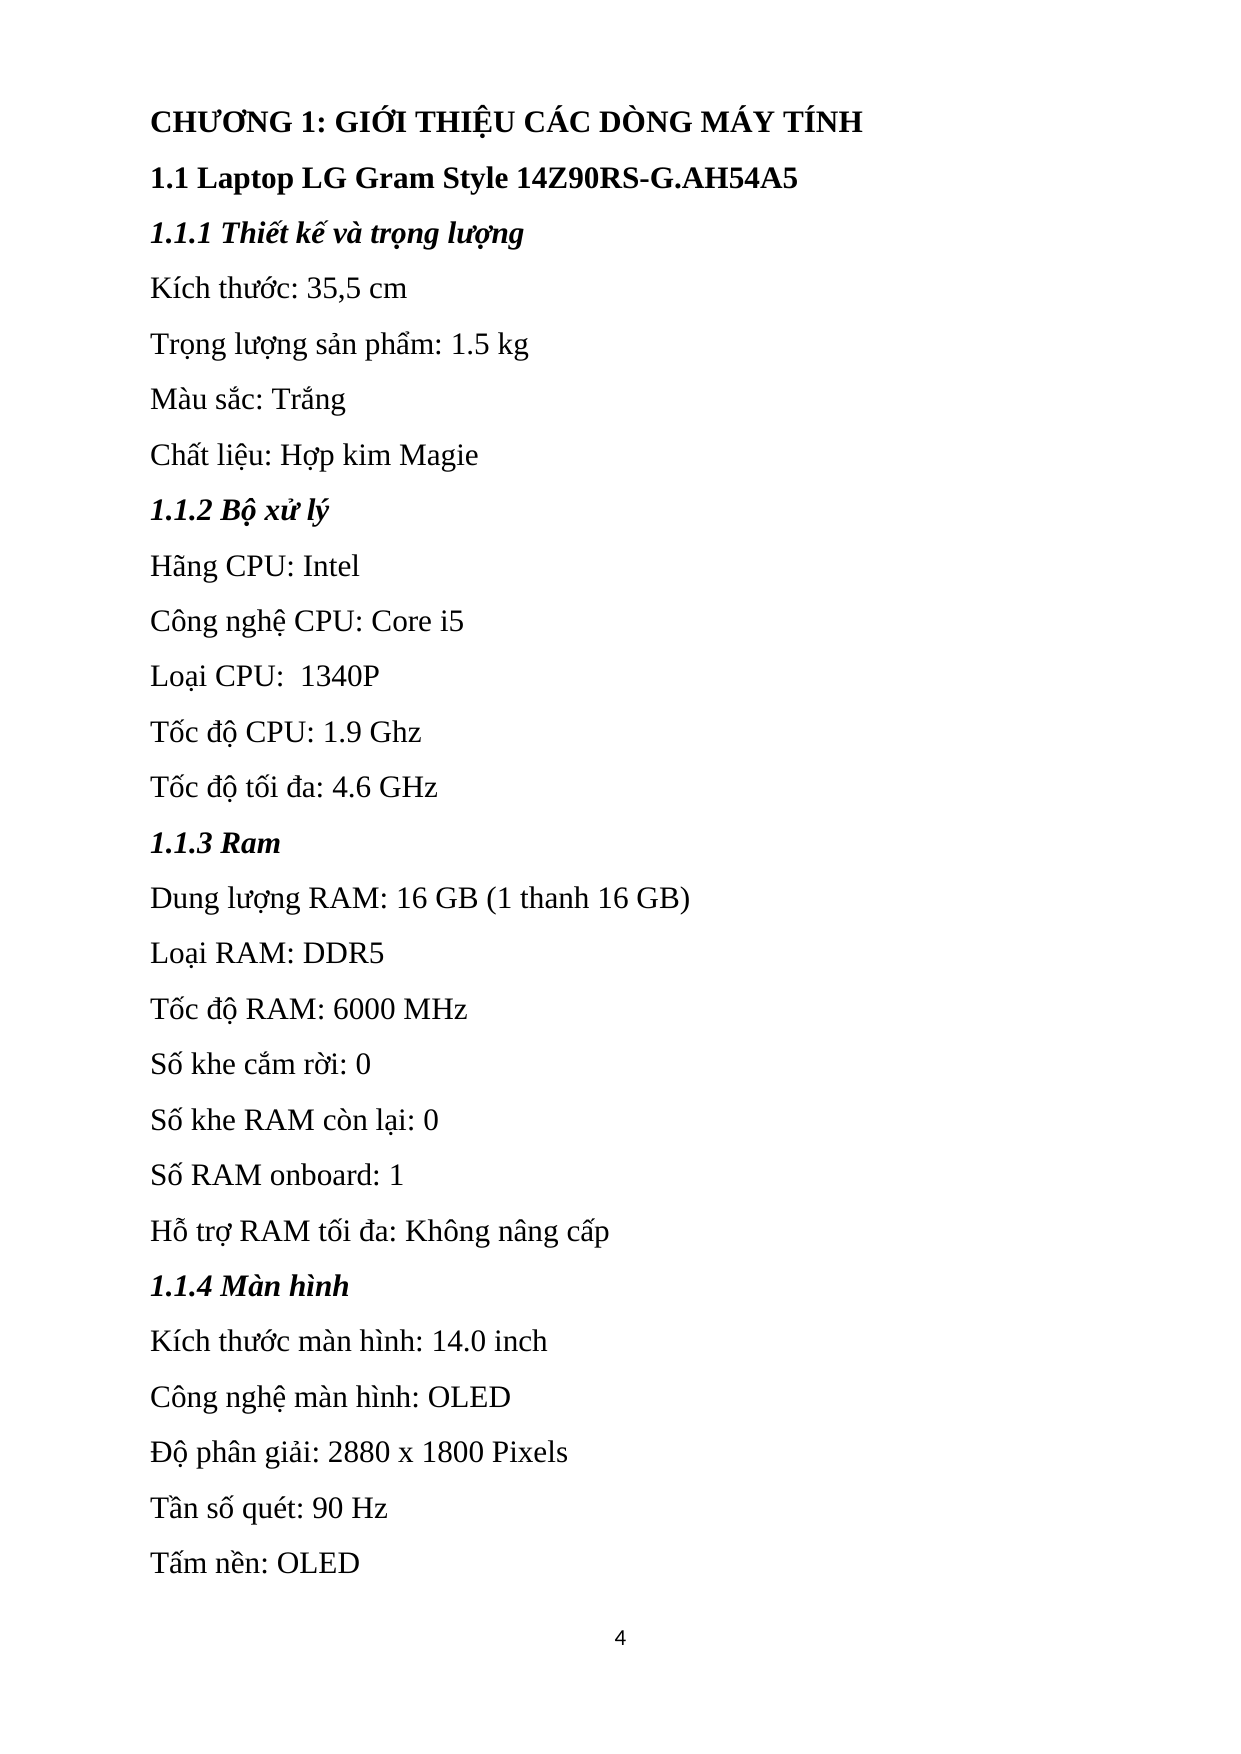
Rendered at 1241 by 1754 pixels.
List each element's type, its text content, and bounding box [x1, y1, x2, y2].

text Tấm nền: OLED [150, 1544, 1090, 1580]
text Số khe RAM còn lại: 0 [150, 1101, 1090, 1137]
text 1.1 Laptop LG Gram Style 14Z90RS-G.AH54A5 [150, 159, 1090, 195]
text Kích thước màn hình: 14.0 inch [150, 1323, 1090, 1358]
text Loại CPU: 1340P [150, 658, 1090, 693]
text Hỗ trợ RAM tối đa: Không nâng cấp [150, 1212, 1090, 1248]
text Dung lượng RAM: 16 GB (1 thanh 16 GB) [150, 879, 1090, 915]
text Tốc độ CPU: 1.9 Ghz [150, 713, 1090, 749]
text Tốc độ tối đa: 4.6 GHz [150, 768, 1090, 804]
text Công nghệ CPU: Core i5 [150, 602, 1090, 638]
text Độ phân giải: 2880 x 1800 Pixels [150, 1433, 1090, 1469]
text CHƯƠNG 1: GIỚI THIỆU CÁC DÒNG MÁY TÍNH [150, 103, 1090, 139]
text Kích thước: 35,5 cm [150, 270, 1090, 306]
text Màu sắc: Trắng [150, 381, 1090, 416]
text 1.1.2 Bộ xử lý [150, 491, 1090, 527]
text Loại RAM: DDR5 [150, 935, 1090, 971]
text 1.1.1 Thiết kế và trọng lượng [150, 214, 1090, 250]
text Chất liệu: Hợp kim Magie [150, 436, 1090, 472]
text 1.1.3 Ram [150, 824, 1090, 860]
text Số khe cắm rời: 0 [150, 1046, 1090, 1081]
text 1.1.4 Màn hình [150, 1267, 1090, 1303]
text Trọng lượng sản phẩm: 1.5 kg [150, 325, 1090, 361]
text Số RAM onboard: 1 [150, 1156, 1090, 1192]
text Công nghệ màn hình: OLED [150, 1378, 1090, 1414]
text Tần số quét: 90 Hz [150, 1489, 1090, 1525]
text Tốc độ RAM: 6000 MHz [150, 990, 1090, 1026]
text Hãng CPU: Intel [150, 547, 1090, 583]
